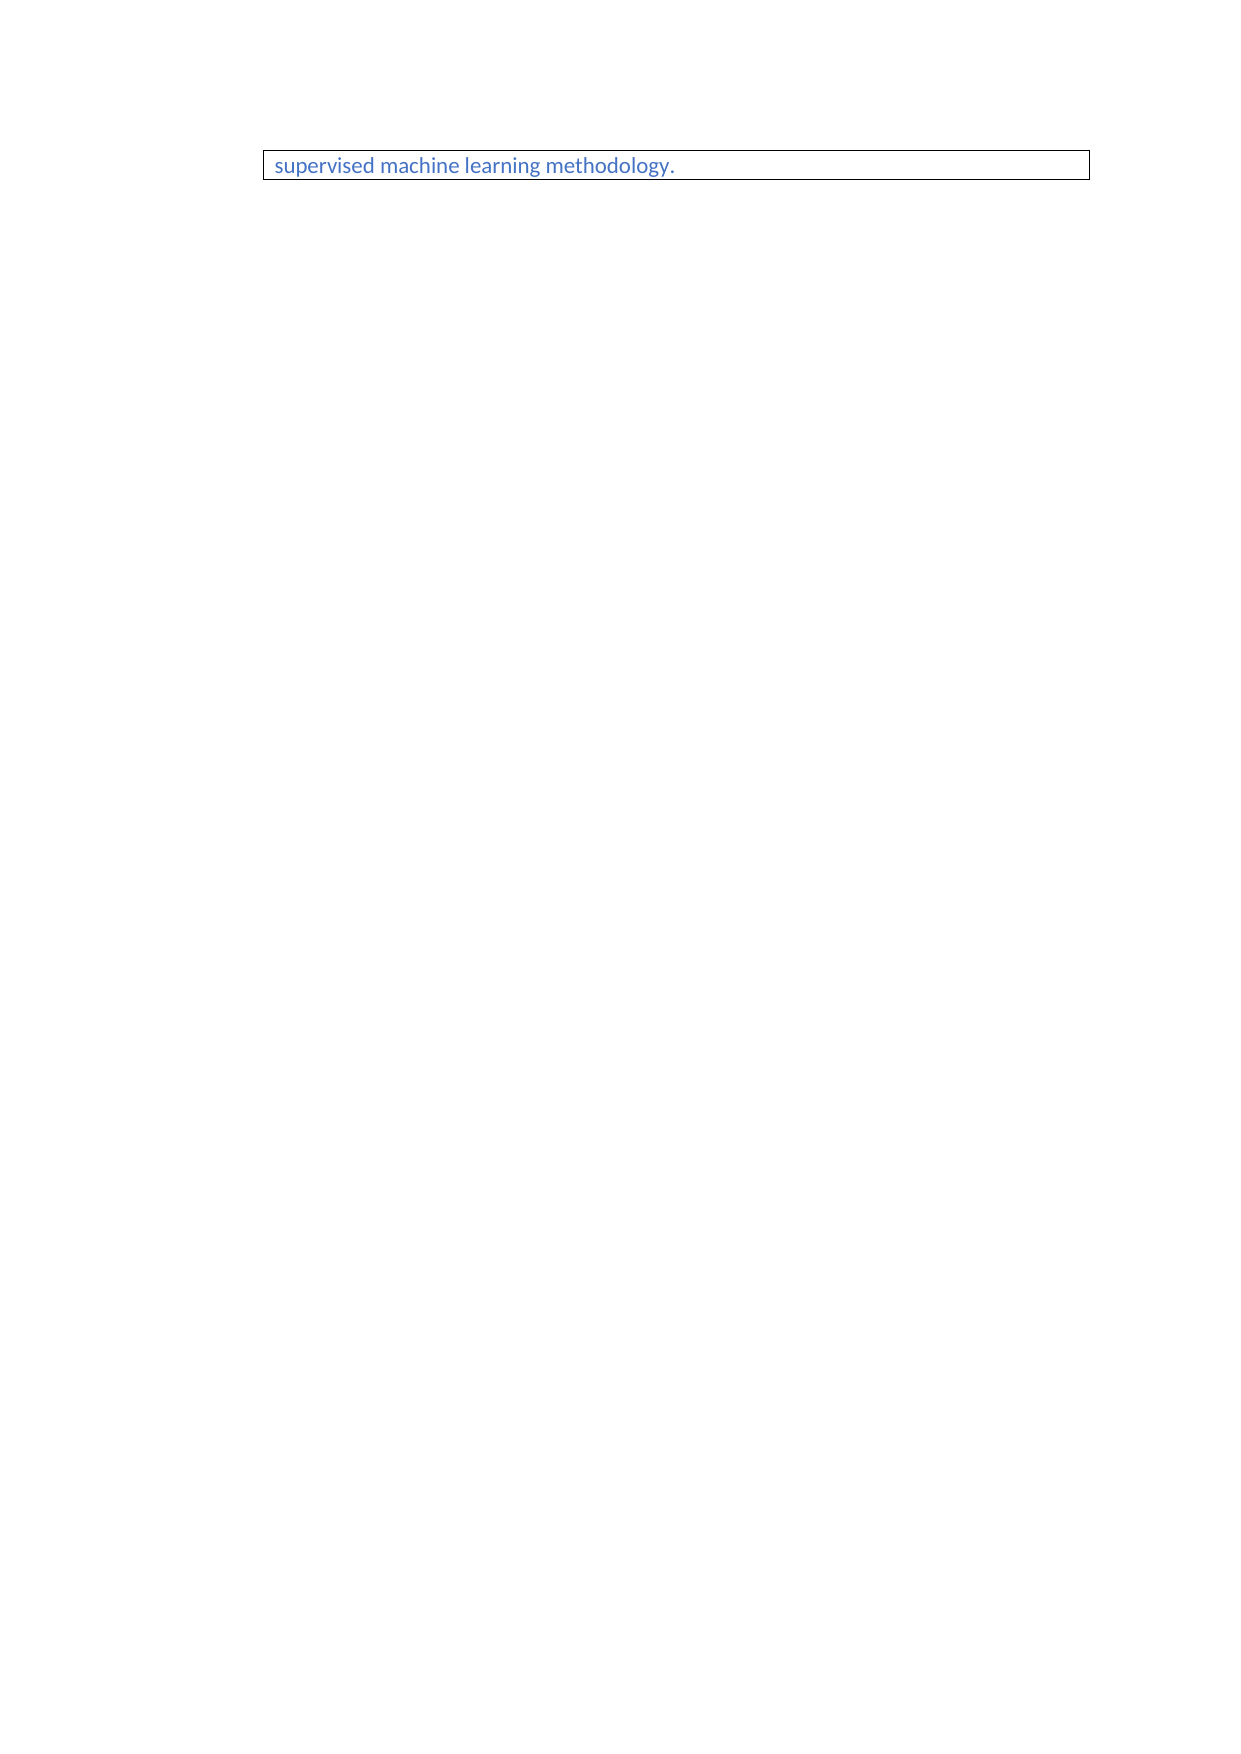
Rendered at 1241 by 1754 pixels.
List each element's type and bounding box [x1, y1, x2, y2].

table_header [264, 151, 1089, 179]
